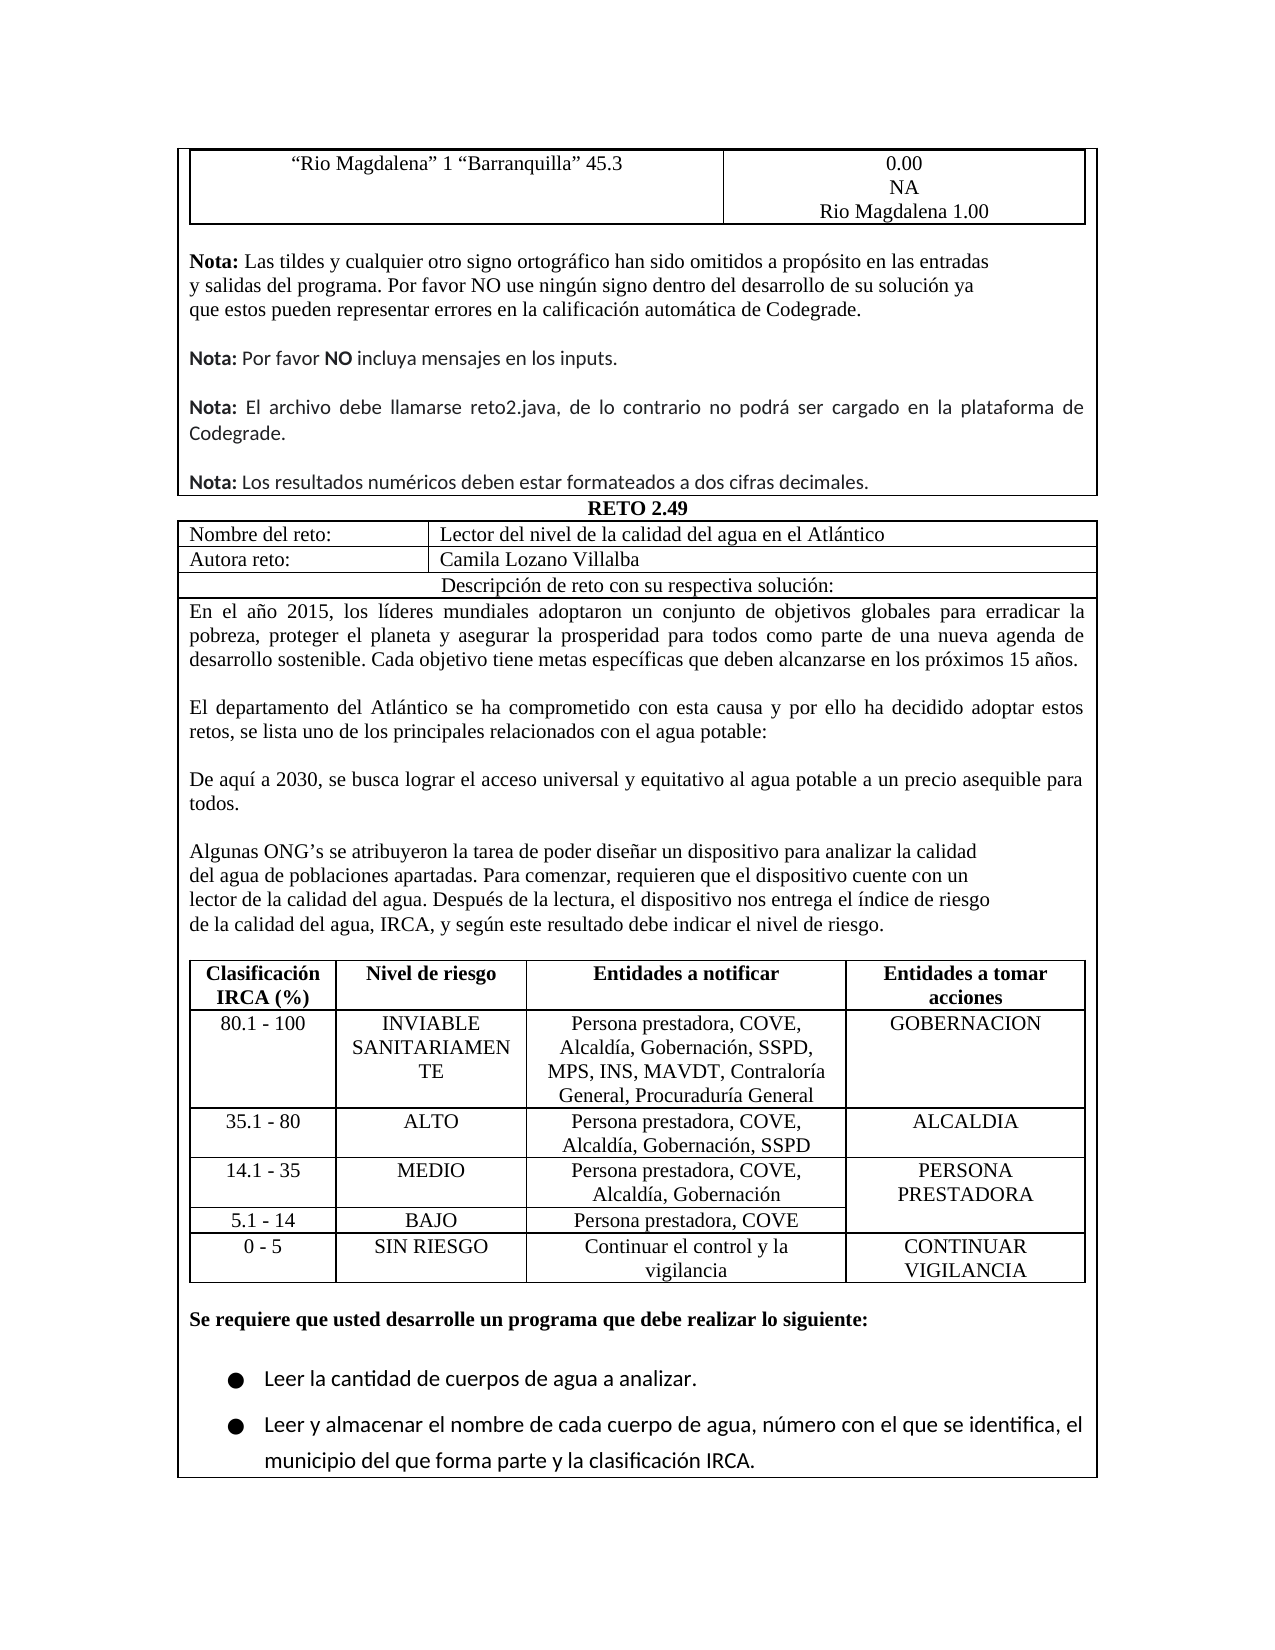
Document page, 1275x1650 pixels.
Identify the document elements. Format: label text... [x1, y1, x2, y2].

table_header Lector del nivel de la calidad del agua en el Atlántico [429, 522, 1096, 546]
table_cell Descripción de reto con su respectiva solución: [179, 573, 1096, 597]
table_cell Autora reto: [179, 547, 428, 571]
table_cell Camila Lozano Villalba [429, 547, 1096, 571]
table_header Nombre del reto: [179, 522, 428, 546]
text RETO 2.49 [177, 496, 1098, 520]
